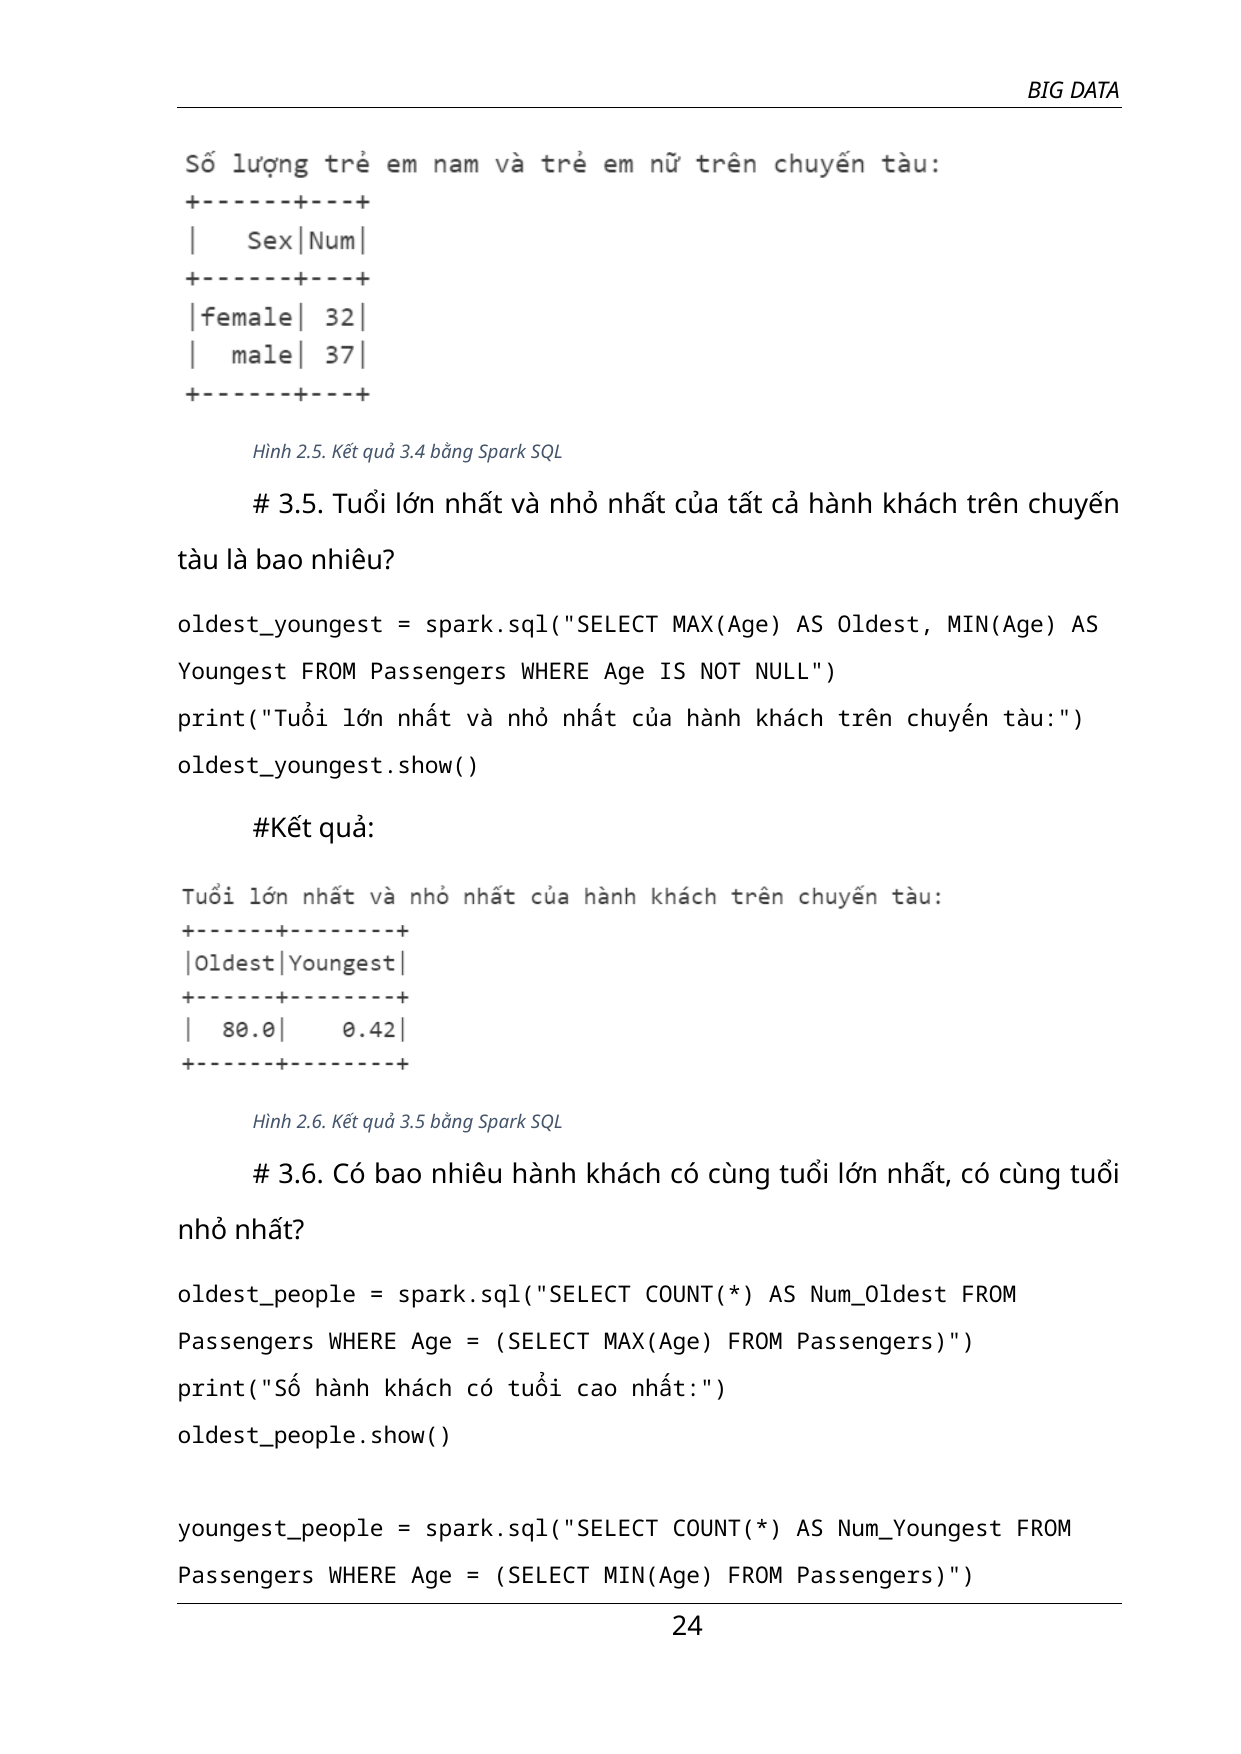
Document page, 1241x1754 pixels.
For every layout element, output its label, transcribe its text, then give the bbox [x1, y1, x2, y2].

text # 3.6. Có bao nhiêu hành khách có cùng tuổi lớn nhất, có cùng tuổi nhỏ nhất? [177, 1155, 1122, 1247]
text youngest_people = spark.sql("SELECT COUNT(*) AS Num_Youngest FROM Passengers WHERE Age = (SELECT MIN(Age) FROM Passengers)") [177, 1512, 1122, 1591]
text oldest_youngest.show() [177, 749, 1122, 780]
text oldest_youngest = spark.sql("SELECT MAX(Age) AS Oldest, MIN(Age) AS Youngest FROM Passengers WHERE Age IS NOT NULL") [177, 608, 1122, 686]
text #Kết quả: [177, 808, 1122, 845]
text oldest_people.show() [177, 1419, 1122, 1450]
picture [177, 875, 945, 1078]
text oldest_people = spark.sql("SELECT COUNT(*) AS Num_Oldest FROM Passengers WHERE Age = (SELECT MAX(Age) FROM Passengers)") [177, 1278, 1122, 1356]
text print("Số hành khách có tuổi cao nhất:") [177, 1372, 1122, 1403]
text print("Tuổi lớn nhất và nhỏ nhất của hành khách trên chuyến tàu:") [177, 702, 1122, 733]
picture [177, 147, 945, 408]
text # 3.5. Tuổi lớn nhất và nhỏ nhất của tất cả hành khách trên chuyến tàu là bao nhiêu? [177, 485, 1122, 577]
